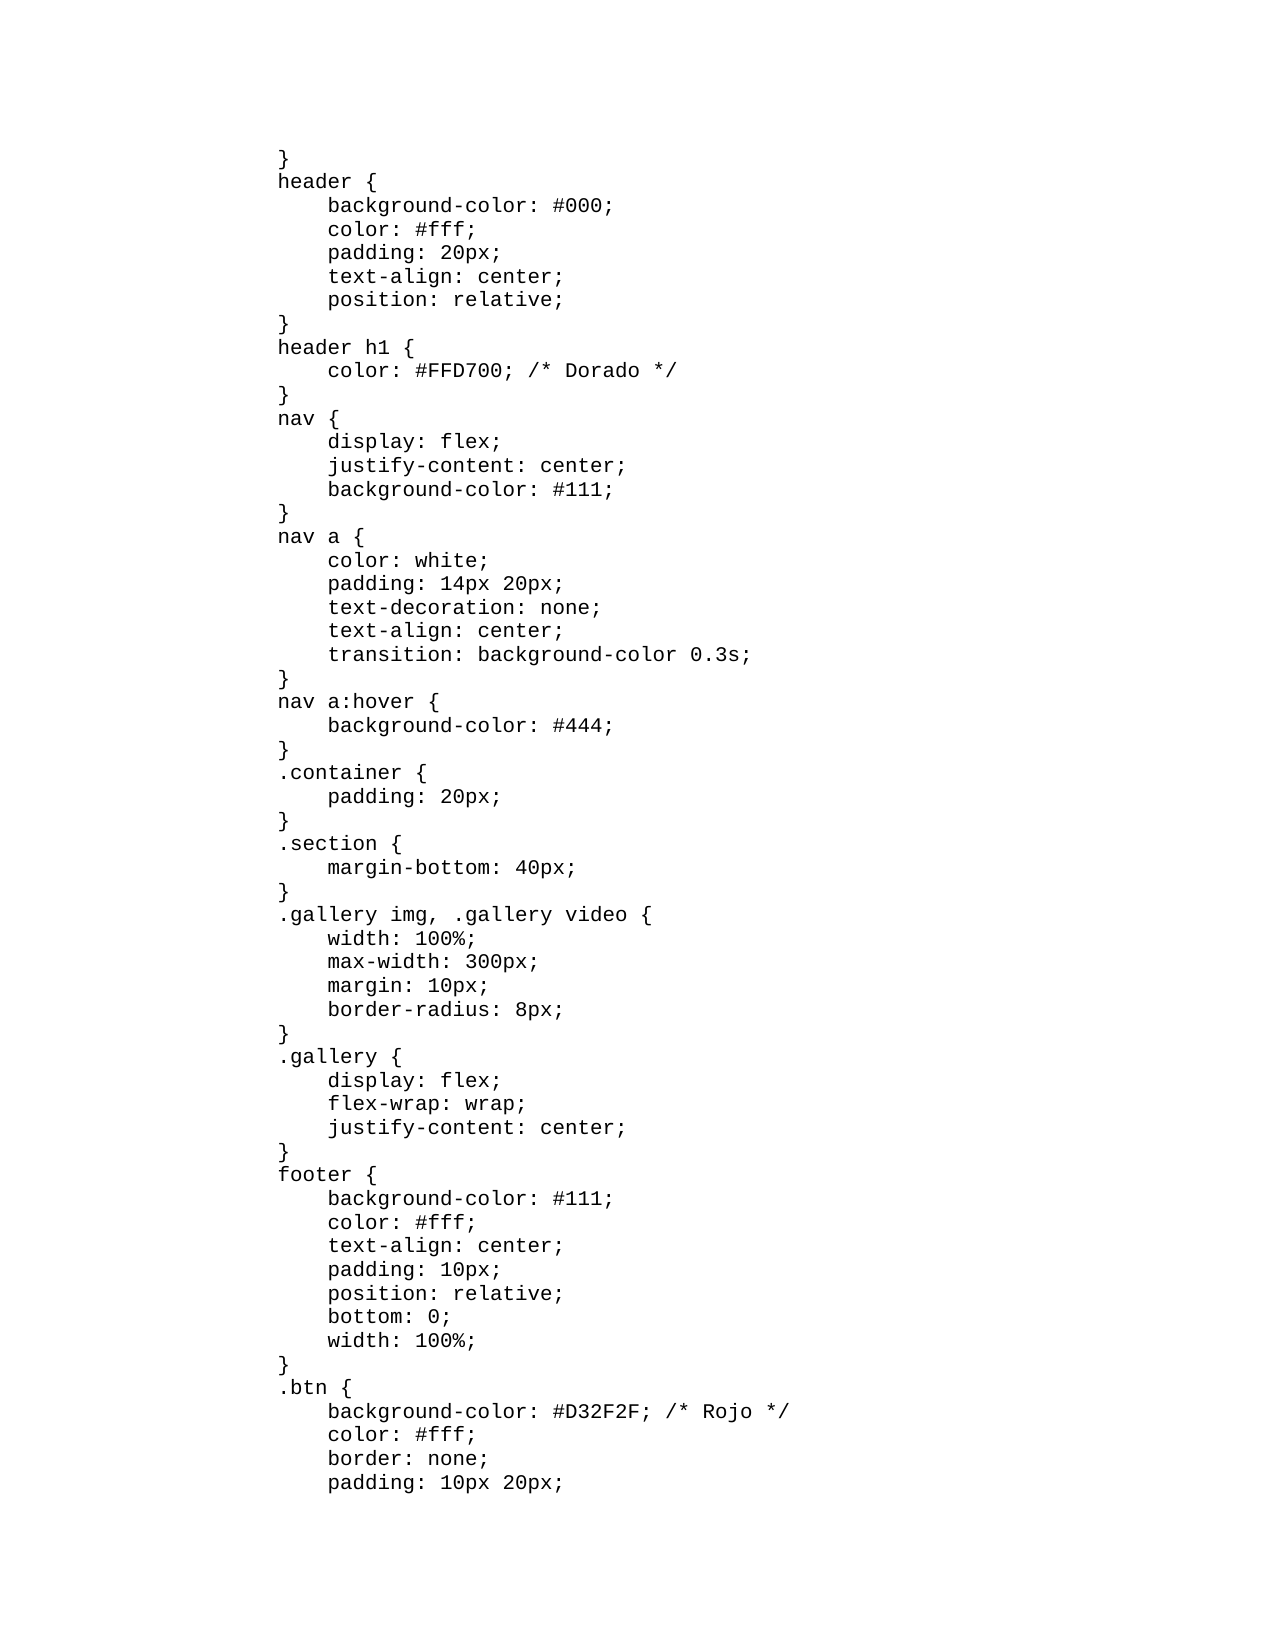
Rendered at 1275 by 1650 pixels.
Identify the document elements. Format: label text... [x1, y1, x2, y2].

text } [177, 1141, 1098, 1164]
text nav { [177, 408, 1098, 431]
text } [177, 313, 1098, 337]
text background-color: #111; [177, 479, 1098, 502]
text transition: background-color 0.3s; [177, 644, 1098, 668]
text bottom: 0; [177, 1306, 1098, 1330]
text header h1 { [177, 337, 1098, 360]
text .btn { [177, 1377, 1098, 1401]
text max-width: 300px; [177, 952, 1098, 975]
text border: none; [177, 1448, 1098, 1472]
text color: #fff; [177, 1212, 1098, 1235]
text text-decoration: none; [177, 597, 1098, 621]
text position: relative; [177, 1283, 1098, 1306]
text } [177, 148, 1098, 171]
text } [177, 1353, 1098, 1377]
text nav a:hover { [177, 691, 1098, 715]
text } [177, 881, 1098, 904]
text padding: 20px; [177, 786, 1098, 810]
text .section { [177, 833, 1098, 857]
text color: #FFD700; /* Dorado */ [177, 360, 1098, 384]
text padding: 10px; [177, 1259, 1098, 1283]
text padding: 10px 20px; [177, 1472, 1098, 1495]
text margin-bottom: 40px; [177, 857, 1098, 881]
text nav a { [177, 526, 1098, 549]
text position: relative; [177, 289, 1098, 313]
text } [177, 1022, 1098, 1046]
text text-align: center; [177, 266, 1098, 289]
text background-color: #444; [177, 715, 1098, 739]
text background-color: #000; [177, 195, 1098, 218]
text .gallery img, .gallery video { [177, 904, 1098, 928]
text background-color: #D32F2F; /* Rojo */ [177, 1401, 1098, 1424]
text margin: 10px; [177, 975, 1098, 999]
text header { [177, 171, 1098, 195]
text width: 100%; [177, 928, 1098, 952]
text .container { [177, 762, 1098, 786]
text footer { [177, 1164, 1098, 1188]
text text-align: center; [177, 621, 1098, 644]
text justify-content: center; [177, 1117, 1098, 1141]
text .gallery { [177, 1046, 1098, 1070]
text text-align: center; [177, 1235, 1098, 1259]
text } [177, 668, 1098, 691]
text } [177, 810, 1098, 833]
text } [177, 739, 1098, 762]
text border-radius: 8px; [177, 999, 1098, 1022]
text display: flex; [177, 1070, 1098, 1093]
text flex-wrap: wrap; [177, 1093, 1098, 1117]
text color: white; [177, 549, 1098, 573]
text width: 100%; [177, 1330, 1098, 1353]
text } [177, 384, 1098, 408]
text } [177, 502, 1098, 526]
text justify-content: center; [177, 455, 1098, 479]
text padding: 14px 20px; [177, 573, 1098, 597]
text color: #fff; [177, 218, 1098, 242]
text display: flex; [177, 431, 1098, 455]
text background-color: #111; [177, 1188, 1098, 1212]
text color: #fff; [177, 1424, 1098, 1448]
text padding: 20px; [177, 242, 1098, 266]
